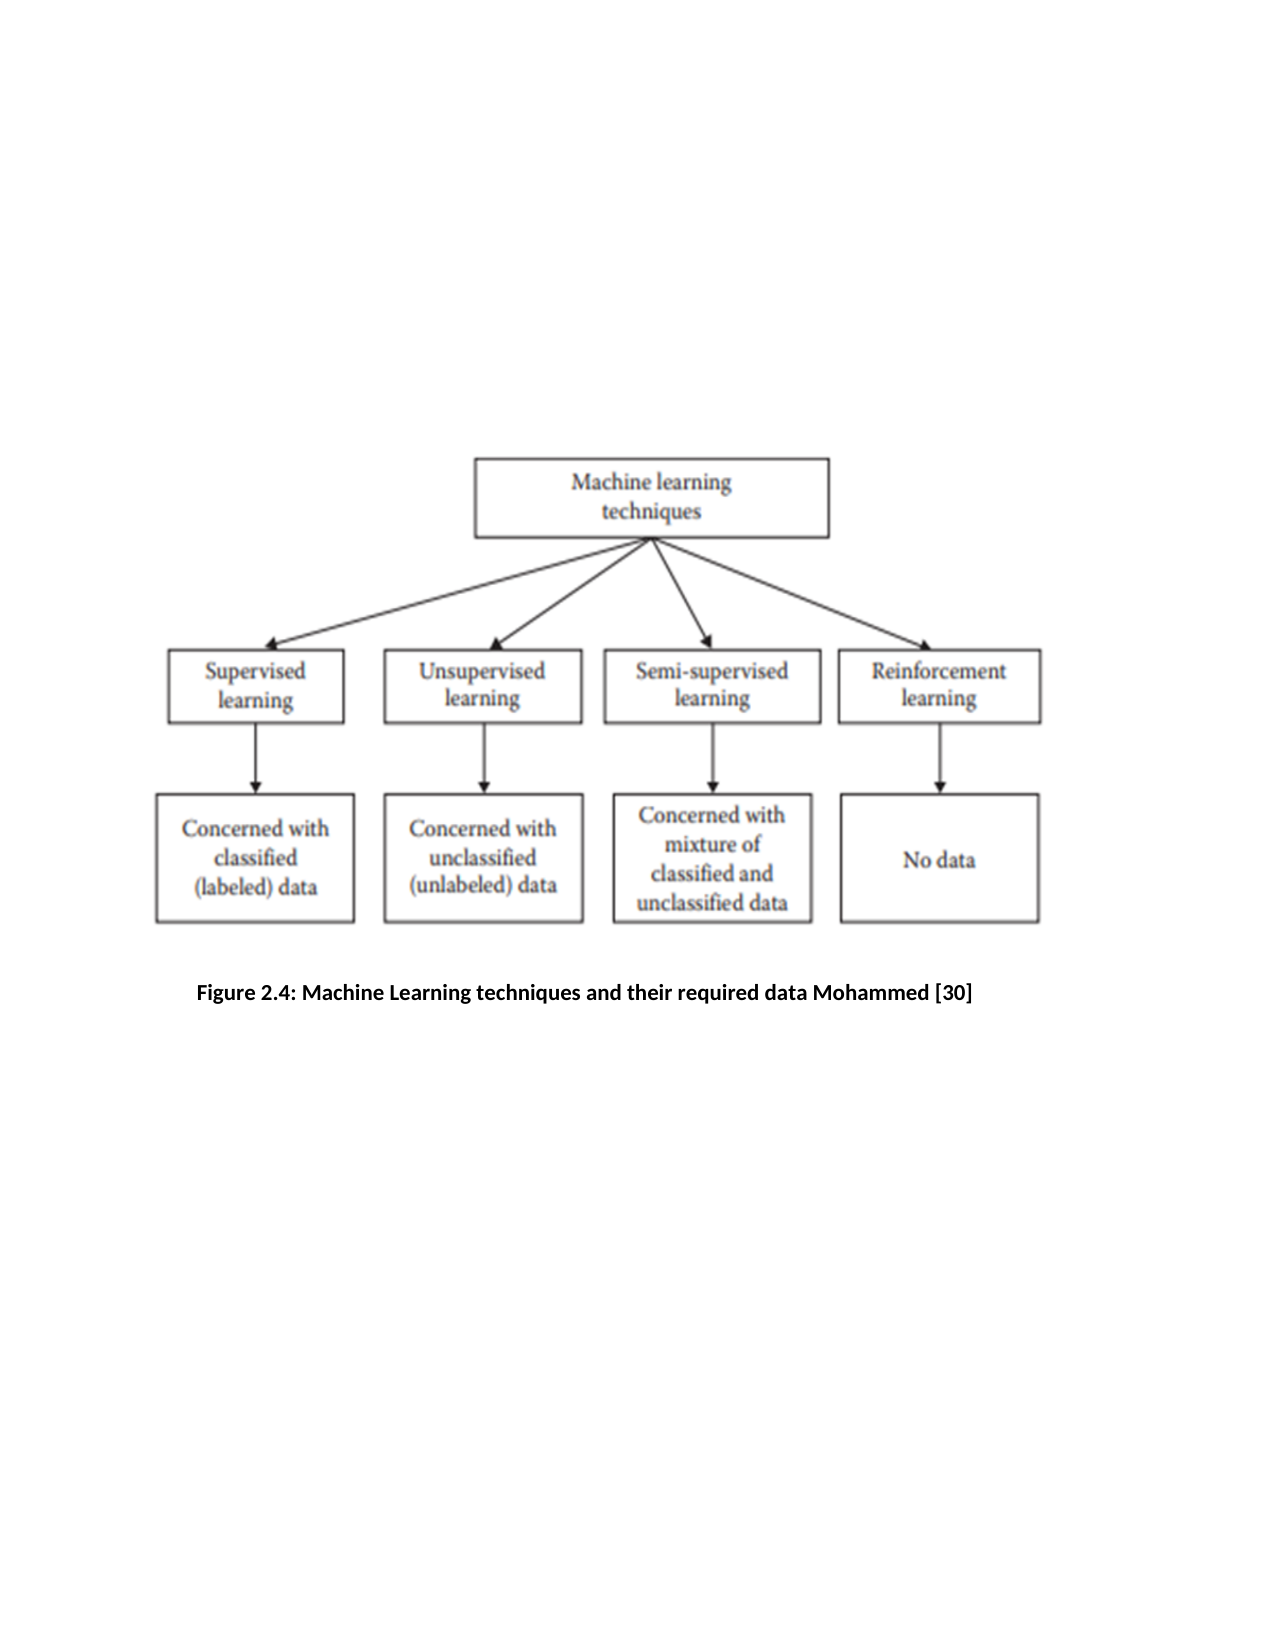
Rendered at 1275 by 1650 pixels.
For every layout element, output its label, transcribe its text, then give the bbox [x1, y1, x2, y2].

text Figure 2.4: Machine Learning techniques and their required data Mohammed [30] [150, 978, 1125, 1006]
picture [150, 440, 1047, 933]
